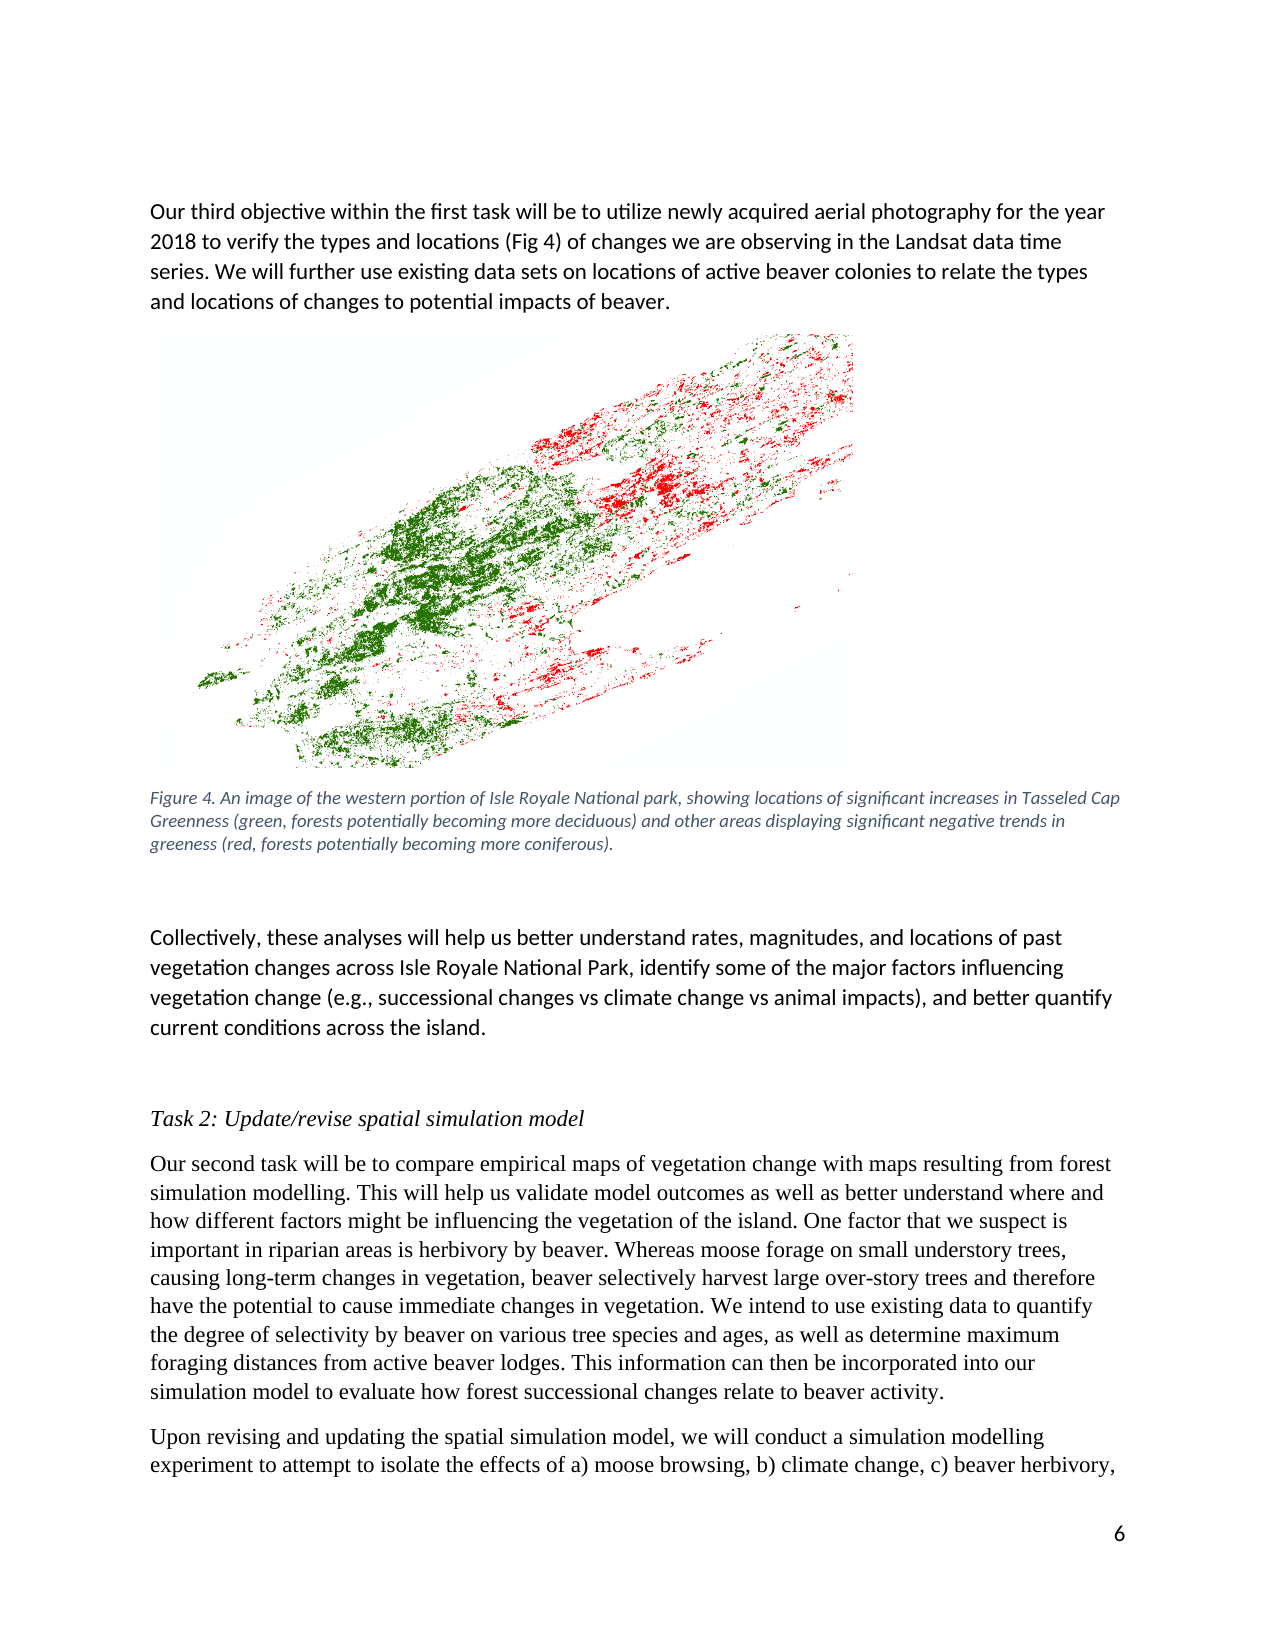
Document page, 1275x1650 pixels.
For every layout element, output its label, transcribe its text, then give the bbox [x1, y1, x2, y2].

text Collectively, these analyses will help us better understand rates, magnitudes, and locations of past vegetation changes across Isle Royale National Park, identify some of the major factors influencing vegetation change (e.g., successional changes vs climate change vs animal impacts), and better quantify current conditions across the island. [150, 923, 1125, 1041]
text Our third objective within the first task will be to utilize newly acquired aerial photography for the year 2018 to verify the types and locations (Fig 4) of changes we are observing in the Landsat data time series. We will further use existing data sets on locations of active beaver colonies to relate the types and locations of changes to potential impacts of beaver. [150, 197, 1125, 316]
picture [150, 334, 853, 768]
text Figure 4. An image of the western portion of Isle Royale National park, showing locations of significant increases in Tasseled Cap Greenness (green, forests potentially becoming more deciduous) and other areas displaying significant negative trends in greeness (red, forests potentially becoming more coniferous). [150, 786, 1125, 855]
text Our second task will be to compare empirical maps of vegetation change with maps resulting from forest simulation modelling. This will help us validate model outcomes as well as better understand where and how different factors might be influencing the vegetation of the island. One factor that we suspect is important in riparian areas is herbivory by beaver. Whereas moose forage on small understory trees, causing long-term changes in vegetation, beaver selectively harvest large over-story trees and therefore have the potential to cause immediate changes in vegetation. We intend to use existing data to quantify the degree of selectivity by beaver on various tree species and ages, as well as determine maximum foraging distances from active beaver lodges. This information can then be incorporated into our simulation model to evaluate how forest successional changes relate to beaver activity. [150, 1150, 1125, 1404]
text Task 2: Update/revise spatial simulation model [150, 1105, 1125, 1132]
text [150, 1423, 1125, 1478]
